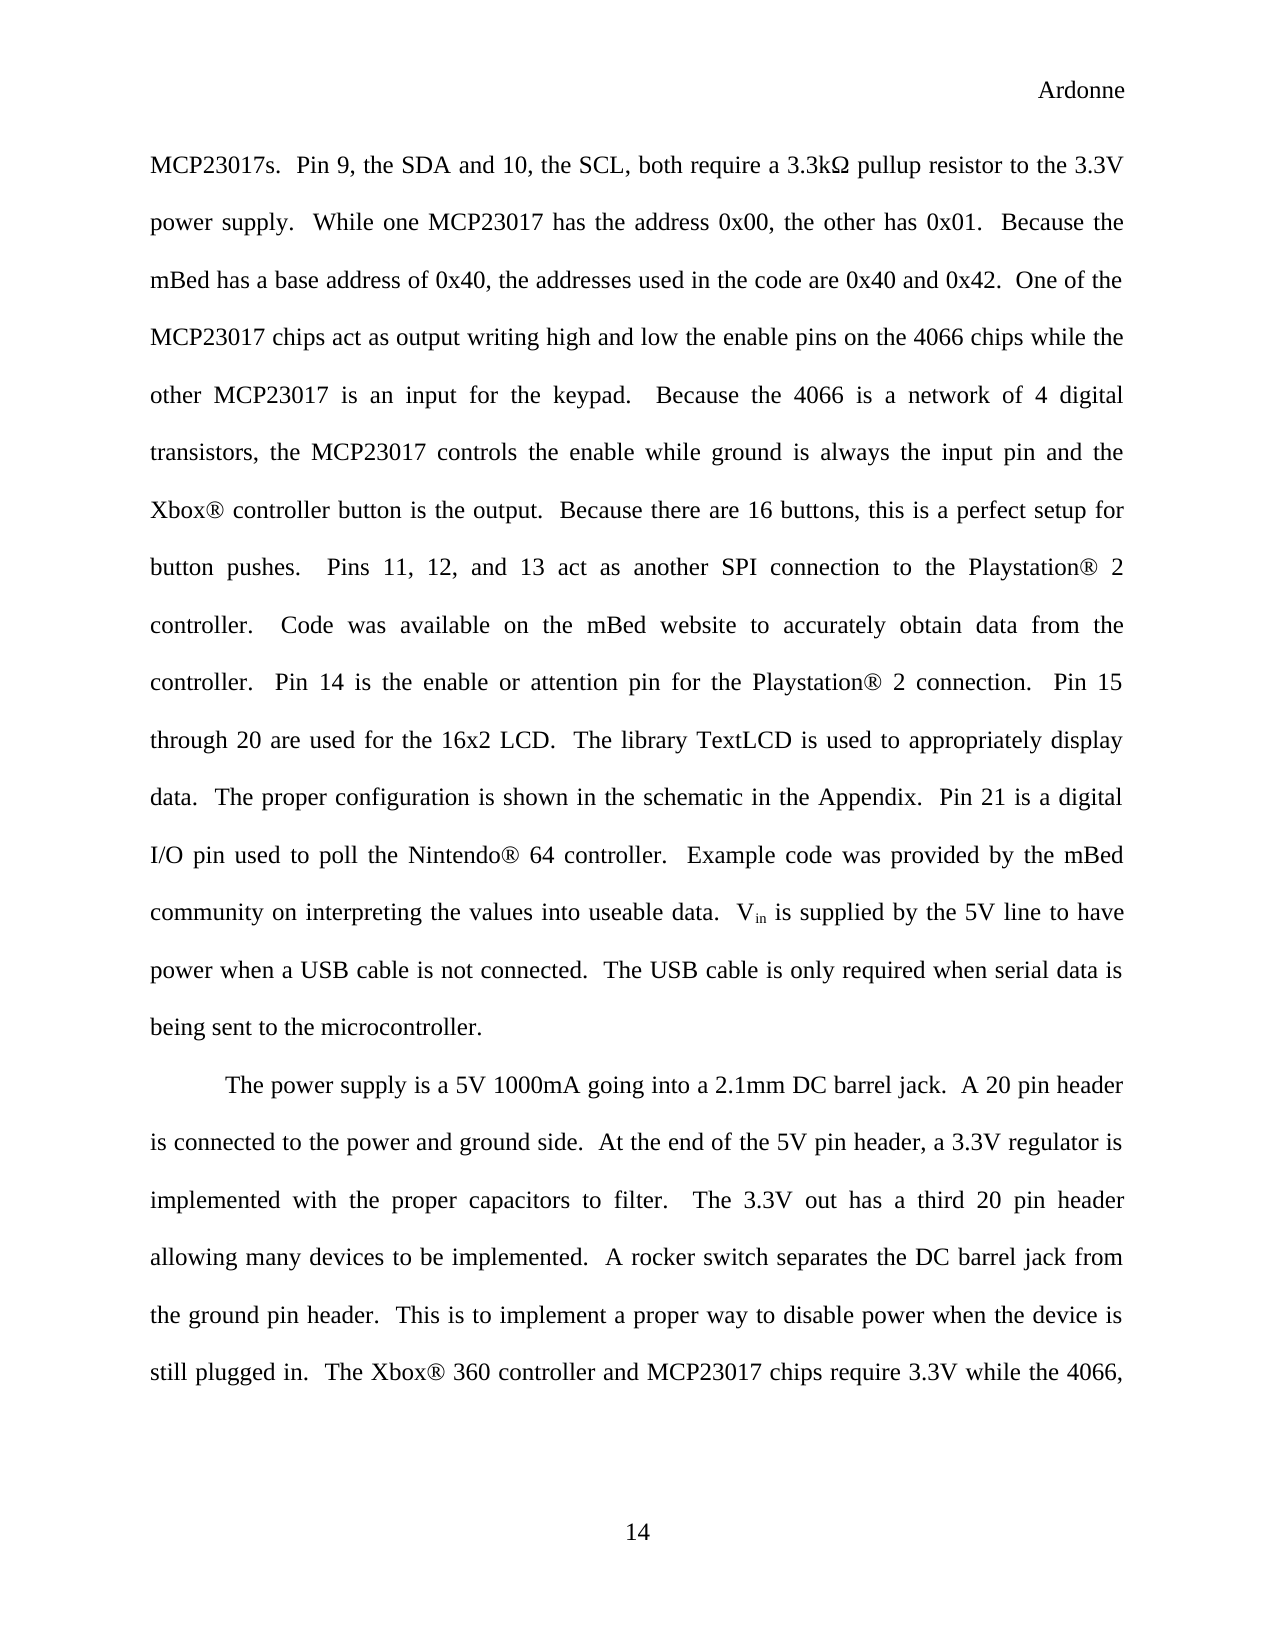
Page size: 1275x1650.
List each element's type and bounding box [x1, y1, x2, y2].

text [150, 1070, 1125, 1386]
text [150, 150, 1125, 1041]
